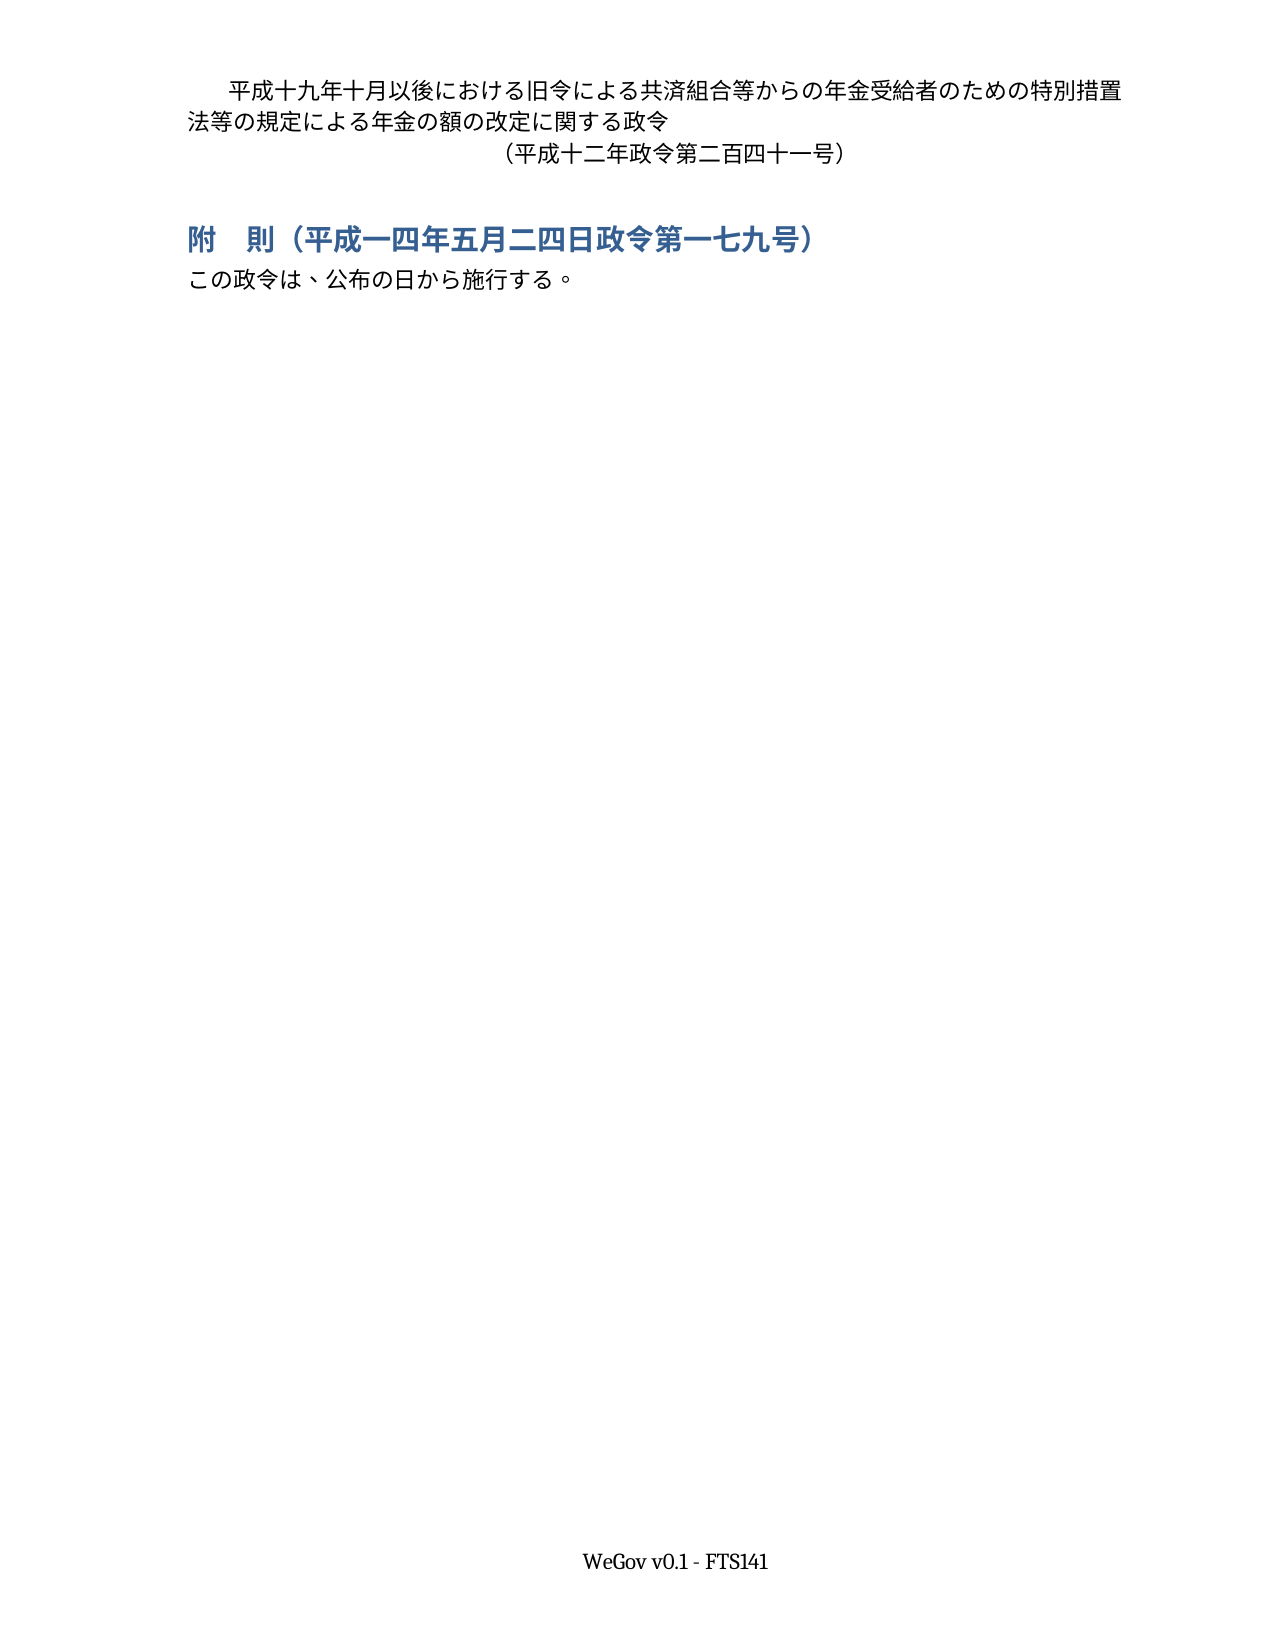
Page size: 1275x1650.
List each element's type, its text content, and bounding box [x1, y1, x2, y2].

subtitle 附 則（平成一四年五月二四日政令第一七九号） [187, 219, 1087, 258]
text この政令は、公布の日から施行する。 [187, 264, 1087, 296]
